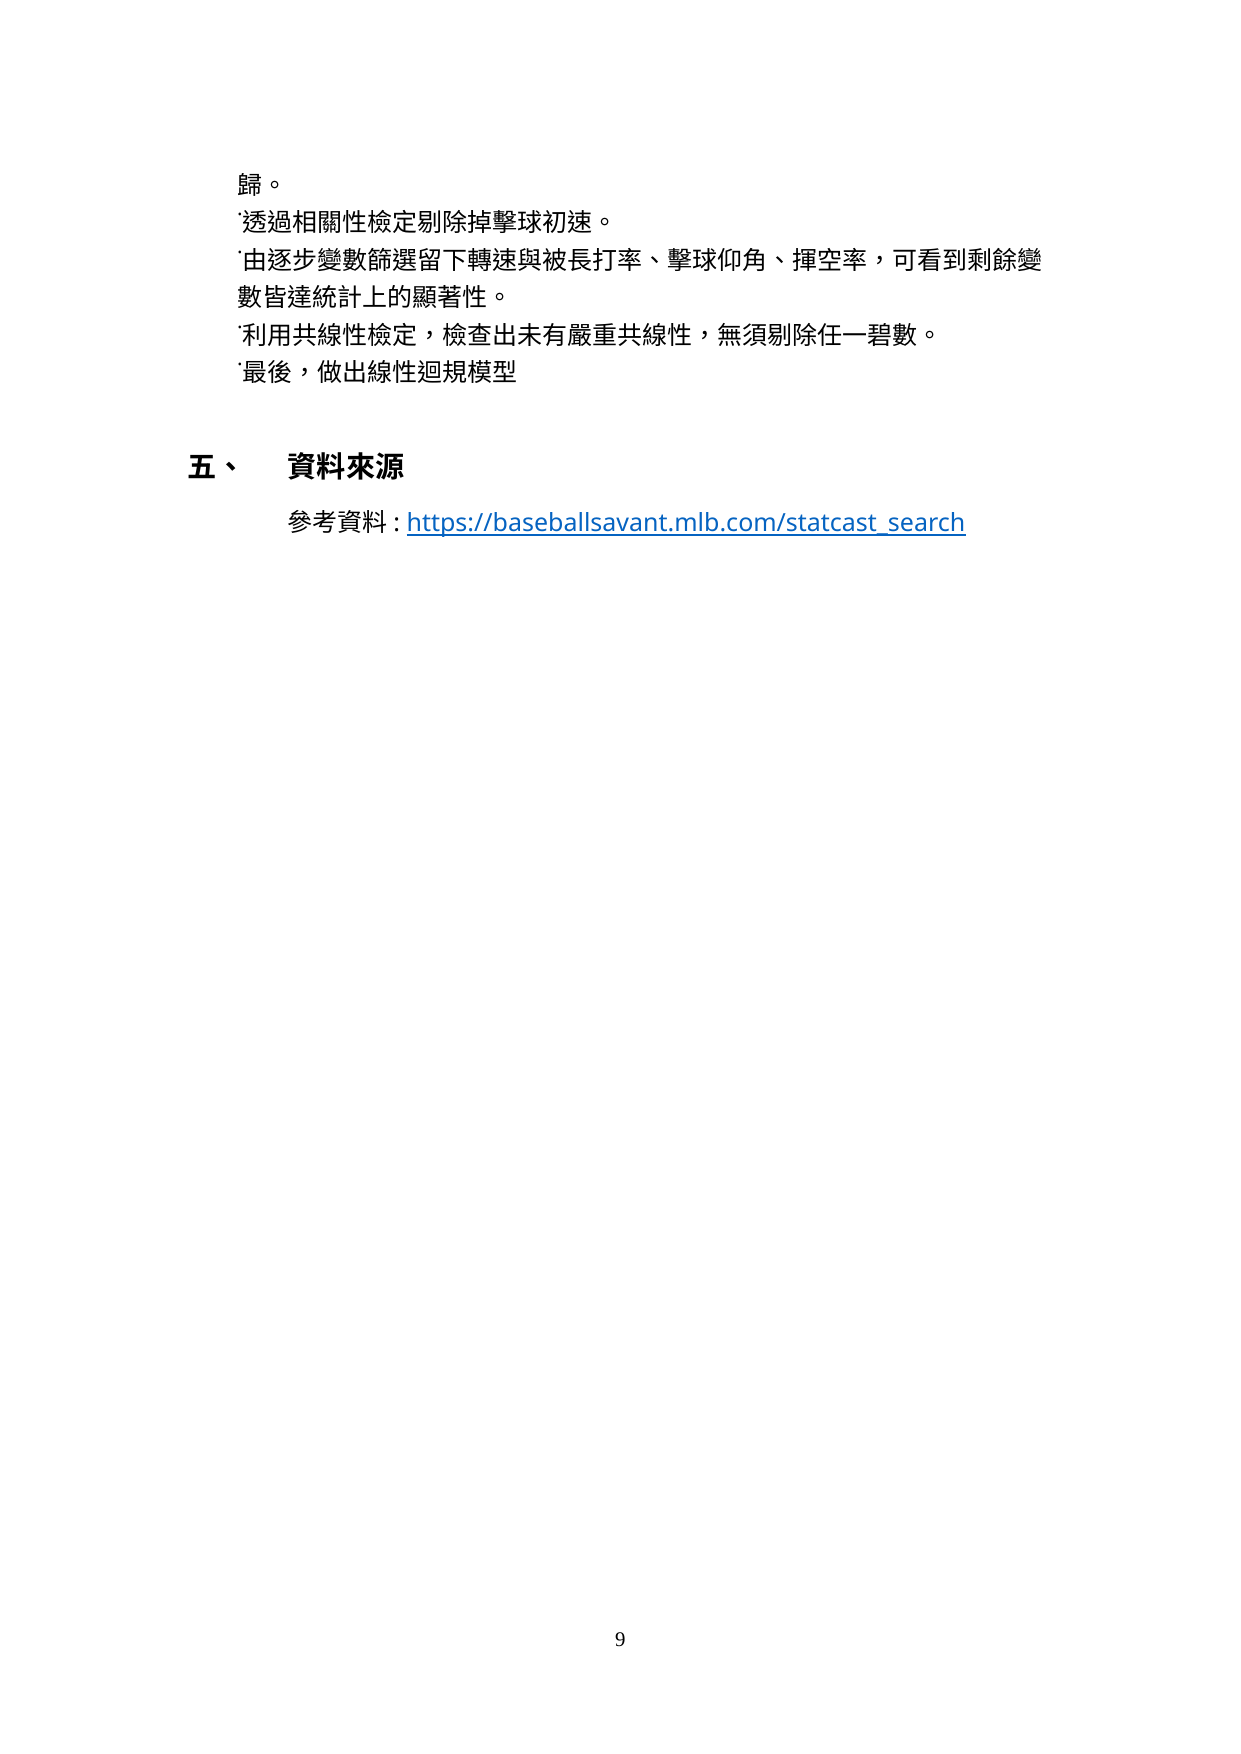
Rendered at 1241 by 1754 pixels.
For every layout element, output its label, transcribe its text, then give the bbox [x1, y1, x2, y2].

text ˙最後，做出線性迴規模型 [237, 352, 1053, 389]
text 參考資料 : https://baseballsavant.mlb.com/statcast_search [237, 502, 1053, 539]
text ˙由逐步變數篩選留下轉速與被長打率、擊球仰角、揮空率，可看到剩餘變數皆達統計上的顯著性。 [237, 239, 1053, 314]
text ˙透過相關性檢定剔除掉擊球初速。 [237, 202, 1053, 239]
text ˙利用共線性檢定，檢查出未有嚴重共線性，無須剔除任一碧數。 [237, 314, 1053, 352]
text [237, 164, 1053, 202]
list 資料來源 [187, 427, 1053, 502]
